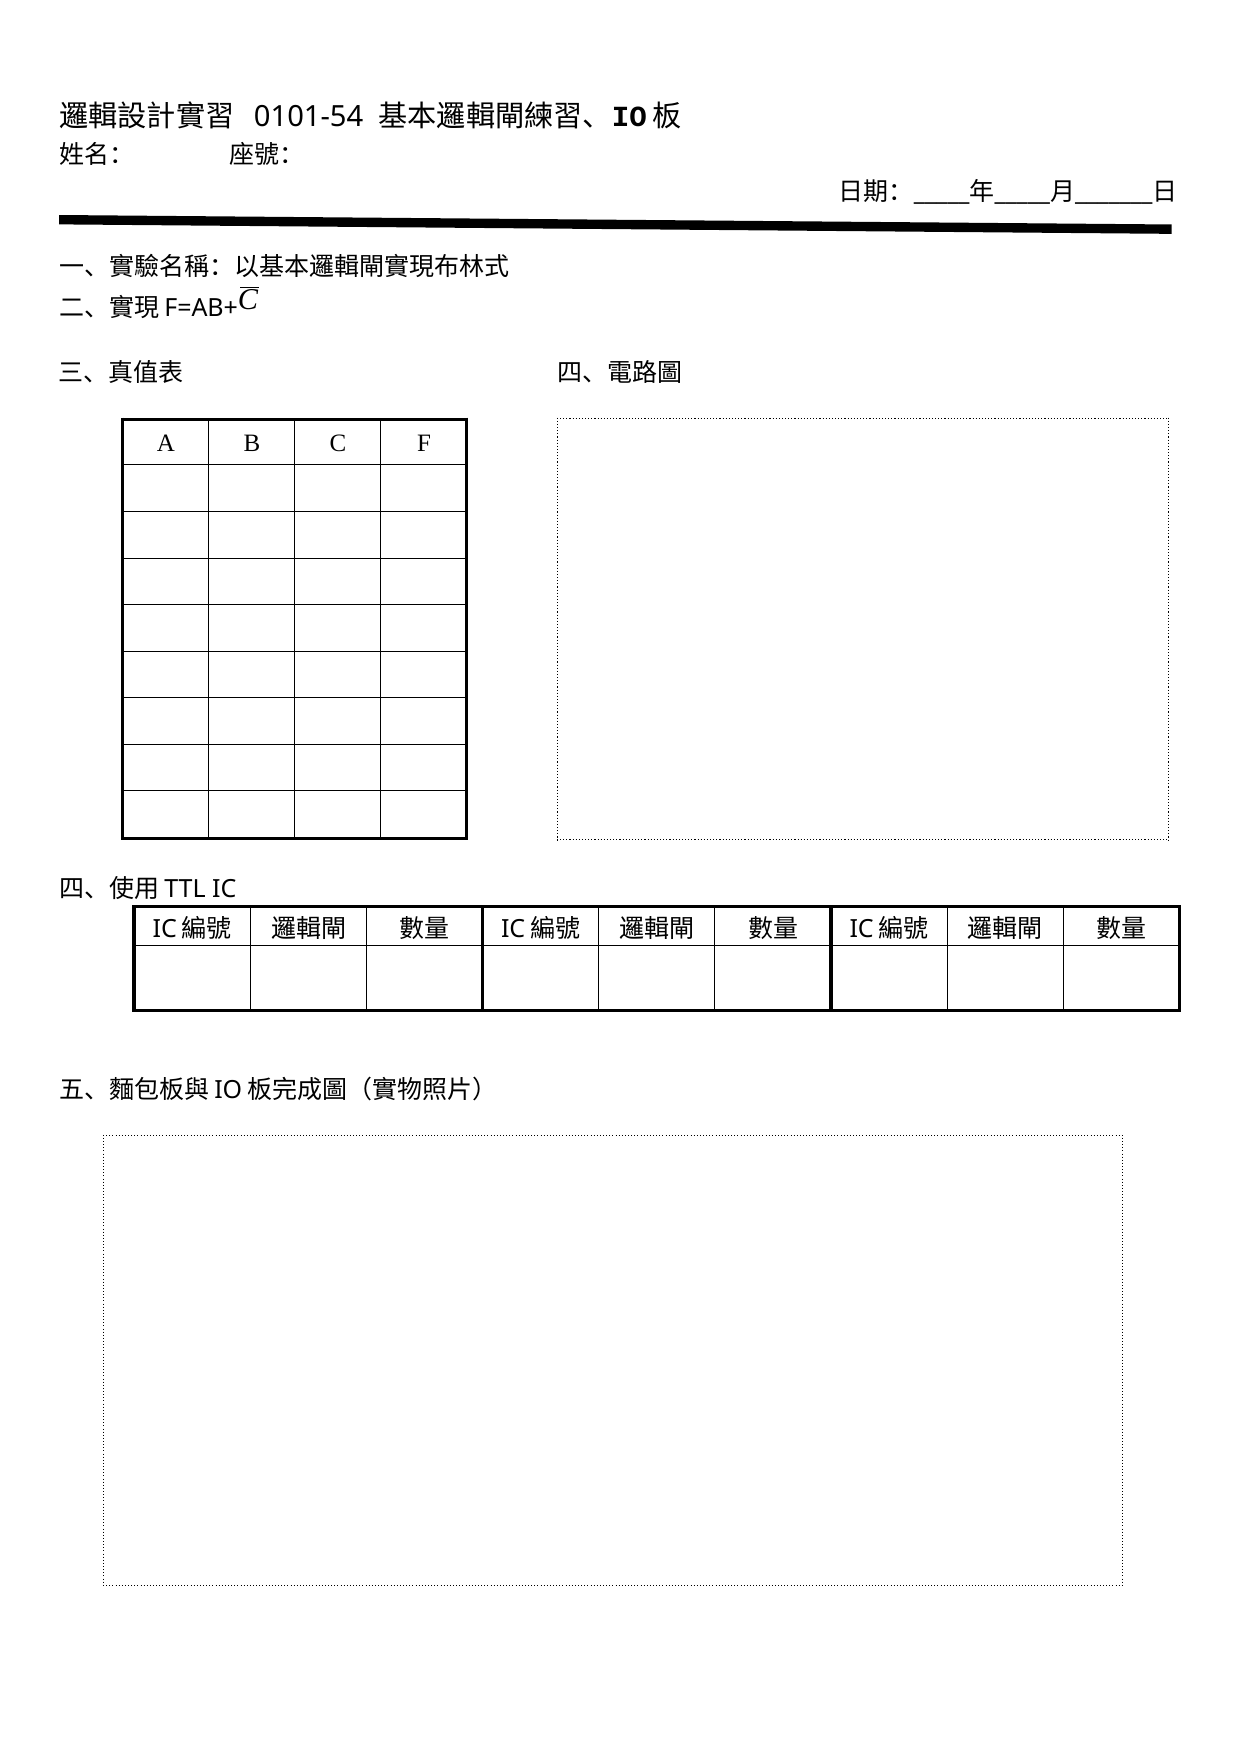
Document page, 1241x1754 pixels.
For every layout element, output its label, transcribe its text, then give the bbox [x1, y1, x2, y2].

table_header [136, 908, 250, 944]
table_header [367, 908, 481, 944]
text 日期：_____年_____月_______日 [59, 171, 1177, 207]
table_cell [948, 946, 1063, 1009]
table_cell [1064, 946, 1178, 1009]
text 姓名： 座號： [59, 135, 1177, 171]
table_cell [251, 946, 366, 1009]
table_header [833, 908, 947, 944]
table_cell [367, 946, 481, 1009]
table_header [948, 908, 1063, 944]
table_header [104, 1135, 1122, 1585]
table_cell [833, 946, 947, 1009]
table_header [546, 353, 1180, 840]
table_cell [136, 946, 250, 1009]
table_header [44, 353, 546, 840]
table_header [484, 908, 598, 944]
table_header [251, 908, 366, 944]
table_header [715, 908, 829, 944]
table_cell [715, 946, 829, 1009]
table_cell [599, 946, 714, 1009]
text 基本邏輯閘練習、IO板 [59, 92, 1177, 135]
table_cell [484, 946, 598, 1009]
table_header [1064, 908, 1178, 944]
table_header [599, 908, 714, 944]
